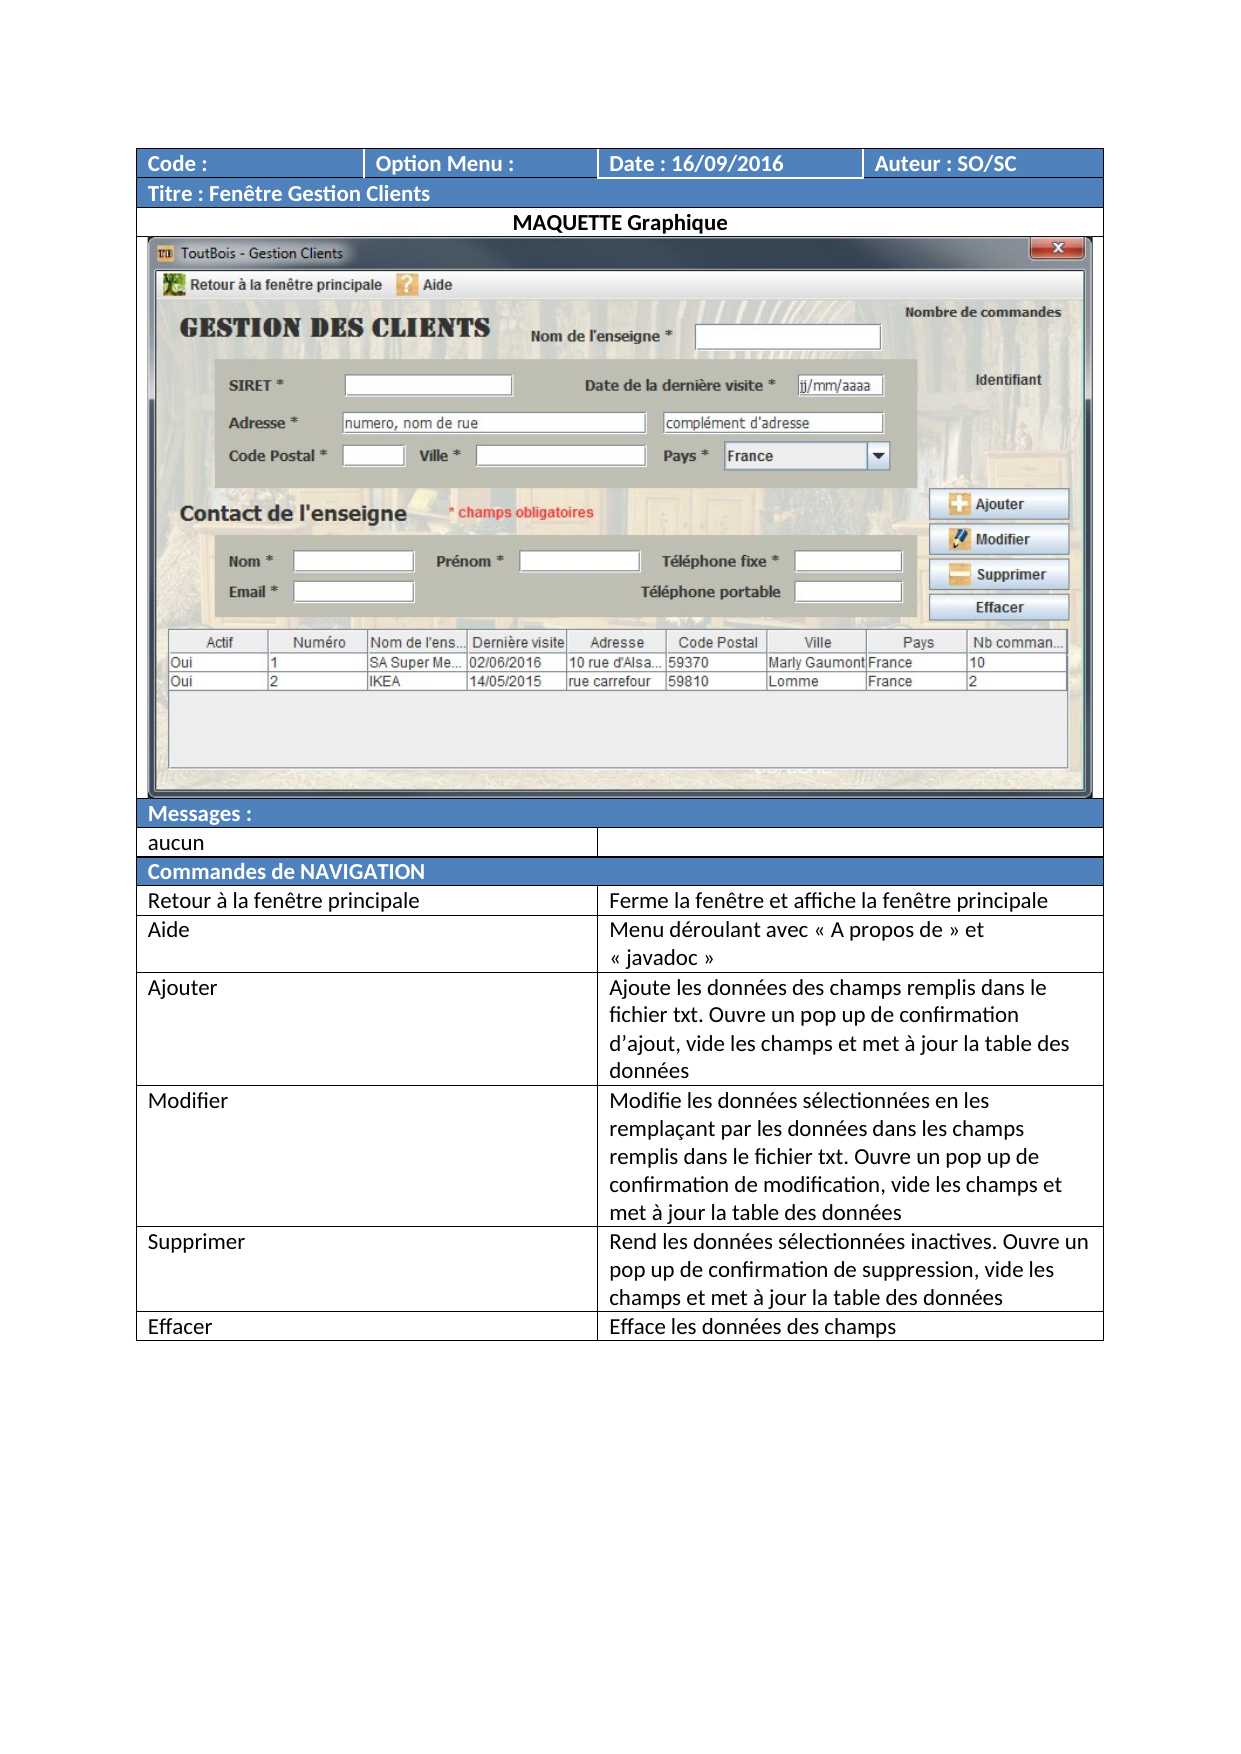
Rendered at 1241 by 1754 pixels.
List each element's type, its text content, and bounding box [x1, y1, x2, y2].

table_cell [598, 828, 1103, 856]
picture [147, 236, 1093, 799]
table_cell Ferme la fenêtre et affiche la fenêtre principale [598, 886, 1103, 914]
table_cell Modifier [137, 1086, 597, 1226]
table_cell Titre : Fenêtre Gestion Clients [137, 178, 1103, 207]
table_header Auteur : SO/SC [864, 149, 1103, 177]
table_cell Supprimer [137, 1227, 597, 1311]
table_cell Commandes de NAVIGATION [137, 858, 1103, 885]
table_cell Ajoute les données des champs remplis dans le fichier txt. Ouvre un pop up de confirmation d’ajout, vide les champs et met à jour la table des données [598, 973, 1103, 1085]
table_header Option Menu : [365, 149, 597, 177]
table_header Date : 16/09/2016 [599, 149, 862, 177]
table_cell aucun [137, 828, 597, 856]
table_cell Rend les données sélectionnées inactives. Ouvre un pop up de confirmation de suppression, vide les champs et met à jour la table des données [598, 1227, 1103, 1311]
table_cell Effacer [137, 1312, 597, 1340]
table_cell Aide [137, 916, 597, 972]
table_cell Messages : [137, 799, 1103, 827]
table_cell Retour à la fenêtre principale [137, 886, 597, 914]
table_cell [137, 237, 147, 798]
table_header Code : [137, 149, 363, 177]
table_cell Efface les données des champs [598, 1312, 1103, 1340]
table_cell Ajouter [137, 973, 597, 1085]
table_cell MAQUETTE Graphique [137, 208, 1103, 236]
table_cell [1093, 237, 1103, 798]
table_cell Modifie les données sélectionnées en les remplaçant par les données dans les champs remplis dans le fichier txt. Ouvre un pop up de confirmation de modification, vide les champs et met à jour la table des données [598, 1086, 1103, 1226]
table_cell Menu déroulant avec « A propos de » et « javadoc » [598, 916, 1103, 972]
